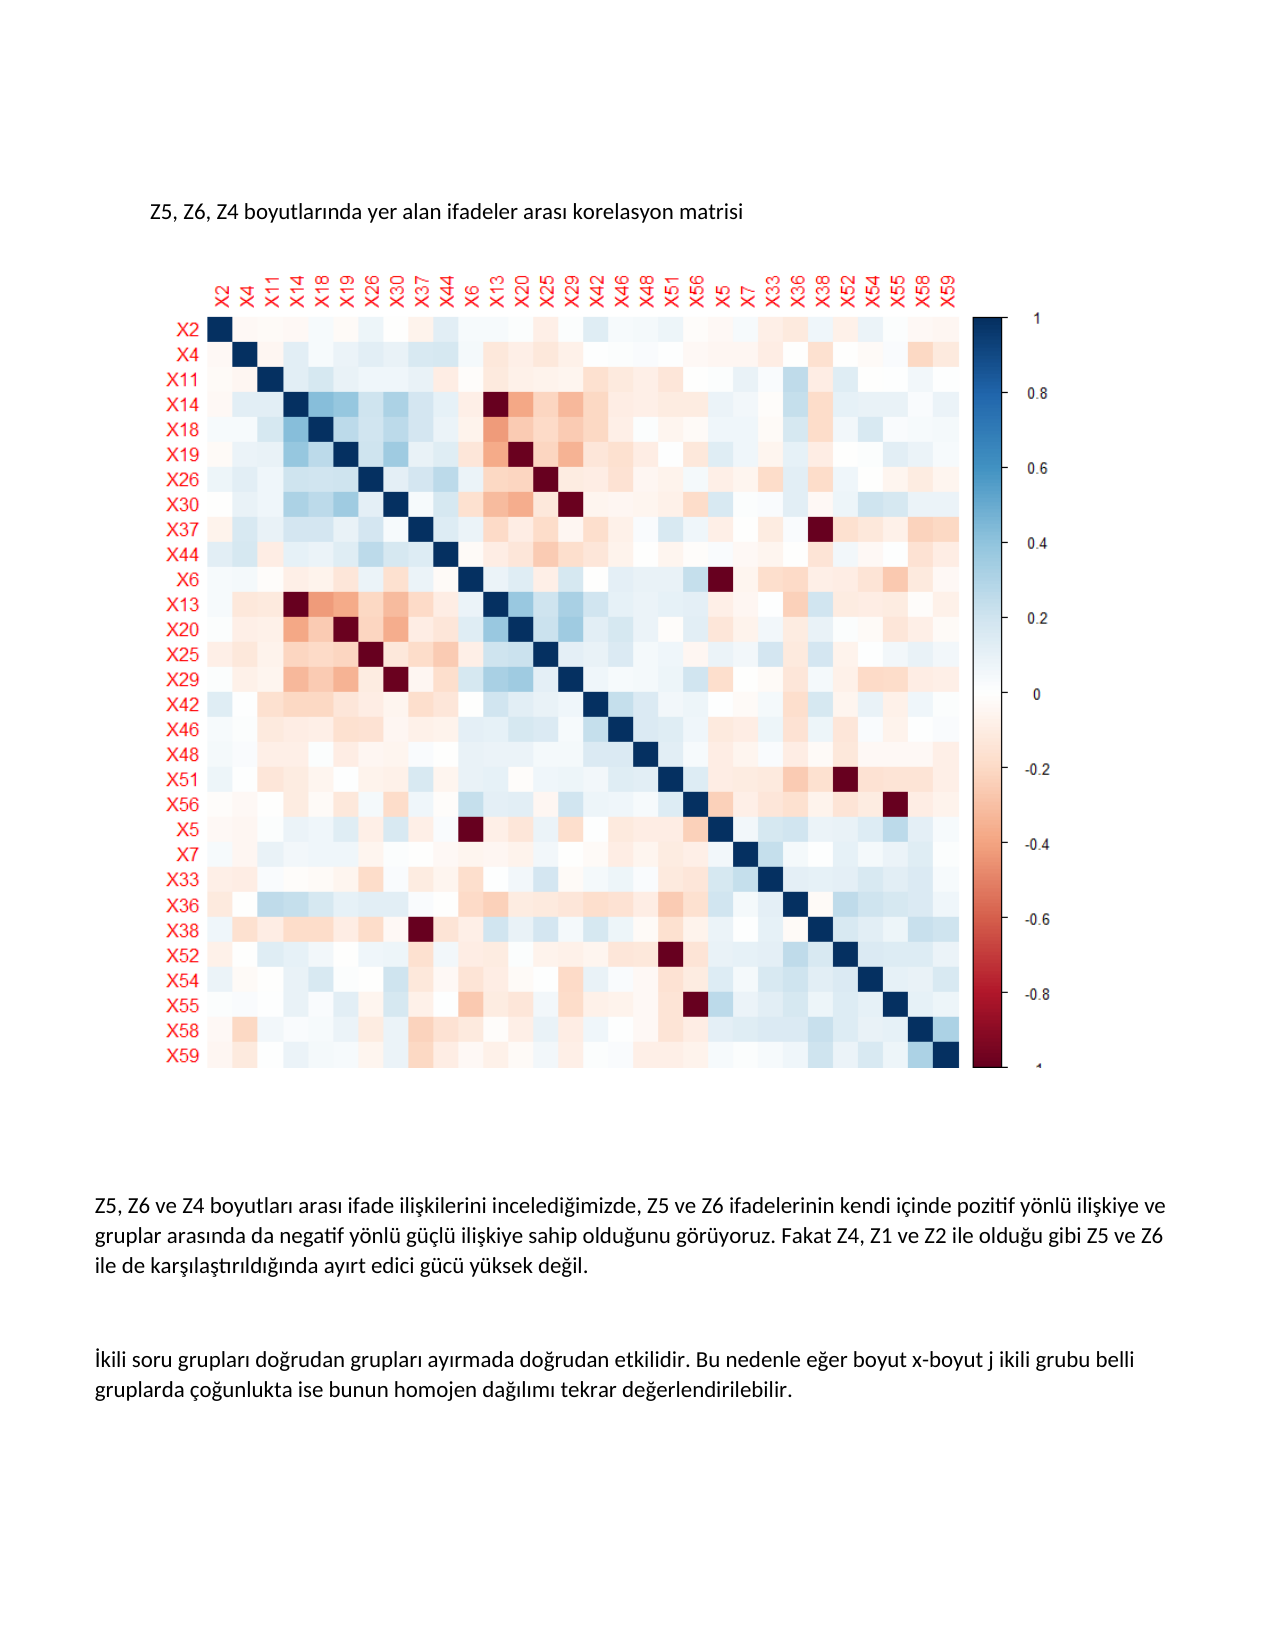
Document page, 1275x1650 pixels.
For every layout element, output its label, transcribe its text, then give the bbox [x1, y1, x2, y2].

text Z5, Z6, Z4 boyutlarında yer alan ifadeler arası korelasyon matrisi [150, 197, 1125, 225]
picture [0, 267, 1275, 1068]
